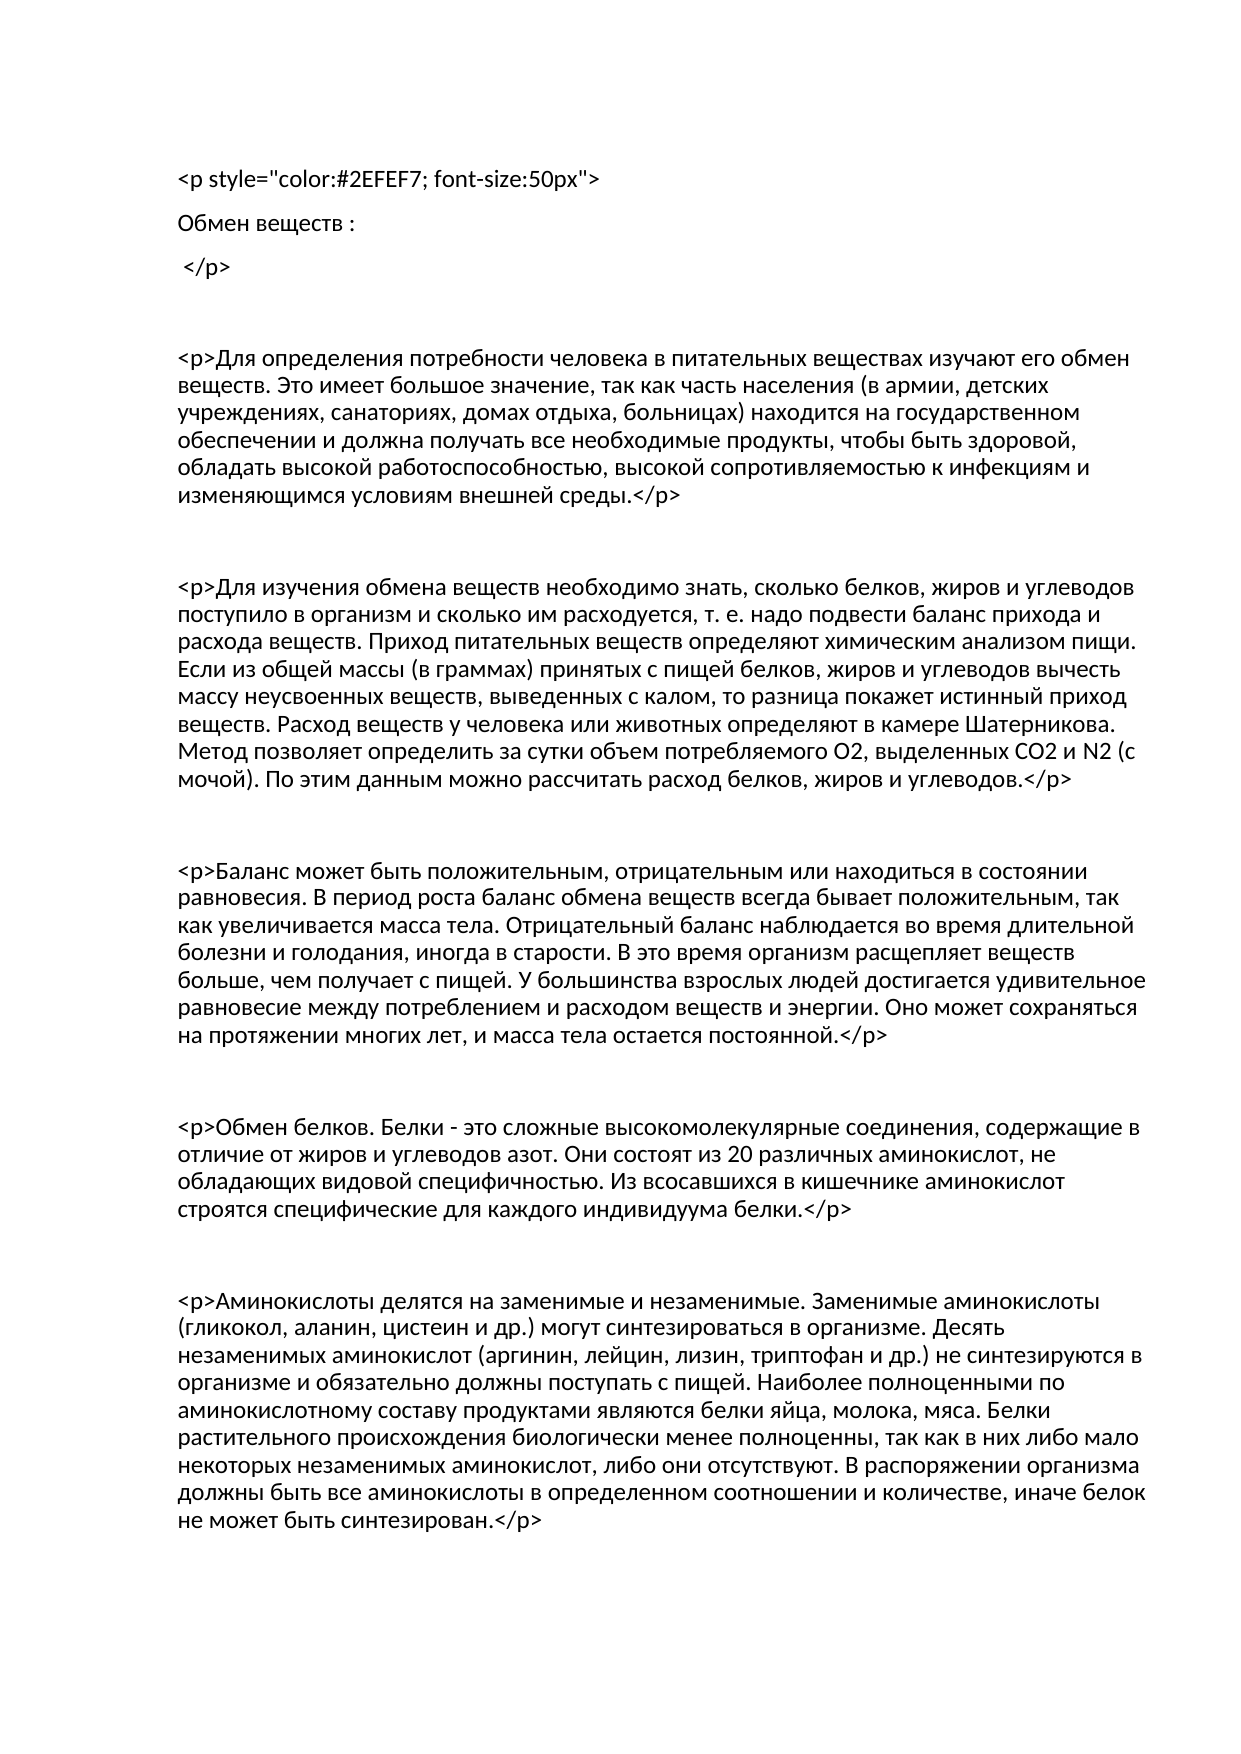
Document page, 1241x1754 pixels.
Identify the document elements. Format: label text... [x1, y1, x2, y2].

text <p style="color:#2EFEF7; font-size:50px"> [177, 165, 1152, 193]
text <p>Аминокислоты делятся на заменимые и незаменимые. Заменимые аминокислоты (гликокол, аланин, цистеин и др.) могут синтезироваться в организме. Десять незаменимых аминокислот (аргинин, лейцин, лизин, триптофан и др.) не синтезируются в организме и обязательно должны поступать с пищей. Наиболее полноценными по аминокислотному составу продуктами являются белки яйца, молока, мяса. Белки растительного происхождения биологически менее полноценны, так как в них либо мало некоторых незаменимых аминокислот, либо они отсутствуют. В распоряжении организма должны быть все аминокислоты в определенном соотношении и количестве, иначе белок не может быть синтезирован.</p> [177, 1287, 1152, 1534]
text <p>Обмен белков. Белки - это сложные высокомолекулярные соединения, содержащие в отличие от жиров и углеводов азот. Они состоят из 20 различных аминокислот, не обладающих видовой специфичностью. Из всосавшихся в кишечнике аминокислот строятся специфические для каждого индивидуума белки.</p> [177, 1113, 1152, 1223]
text <p>Для изучения обмена веществ необходимо знать, сколько белков, жиров и углеводов поступило в организм и сколько им расходуется, т. е. надо подвести баланс прихода и расхода веществ. Приход питательных веществ определяют химическим анализом пищи. Если из общей массы (в граммах) принятых с пищей белков, жиров и углеводов вычесть массу неусвоенных веществ, выведенных с калом, то разница покажет истинный приход веществ. Расход веществ у человека или животных определяют в камере Шатерникова. Метод позволяет определить за сутки объем потребляемого О2, выделенных СО2 и N2 (с мочой). По этим данным можно рассчитать расход белков, жиров и углеводов.</p> [177, 573, 1152, 793]
text Обмен веществ : [177, 209, 1152, 237]
text <p>Для определения потребности человека в питательных веществах изучают его обмен веществ. Это имеет большое значение, так как часть населения (в армии, детских учреждениях, санаториях, домах отдыха, больницах) находится на государственном обеспечении и должна получать все необходимые продукты, чтобы быть здоровой, обладать высокой работоспособностью, высокой сопротивляемостью к инфекциям и изменяющимся условиям внешней среды.</p> [177, 345, 1152, 509]
text </p> [177, 253, 1152, 281]
text <p>Баланс может быть положительным, отрицательным или находиться в состоянии равновесия. В период роста баланс обмена веществ всегда бывает положительным, так как увеличивается масса тела. Отрицательный баланс наблюдается во время длительной болезни и голодания, иногда в старости. В это время организм расщепляет веществ больше, чем получает с пищей. У большинства взрослых людей достигается удивительное равновесие между потреблением и расходом веществ и энергии. Оно может сохраняться на протяжении многих лет, и масса тела остается постоянной.</p> [177, 857, 1152, 1049]
